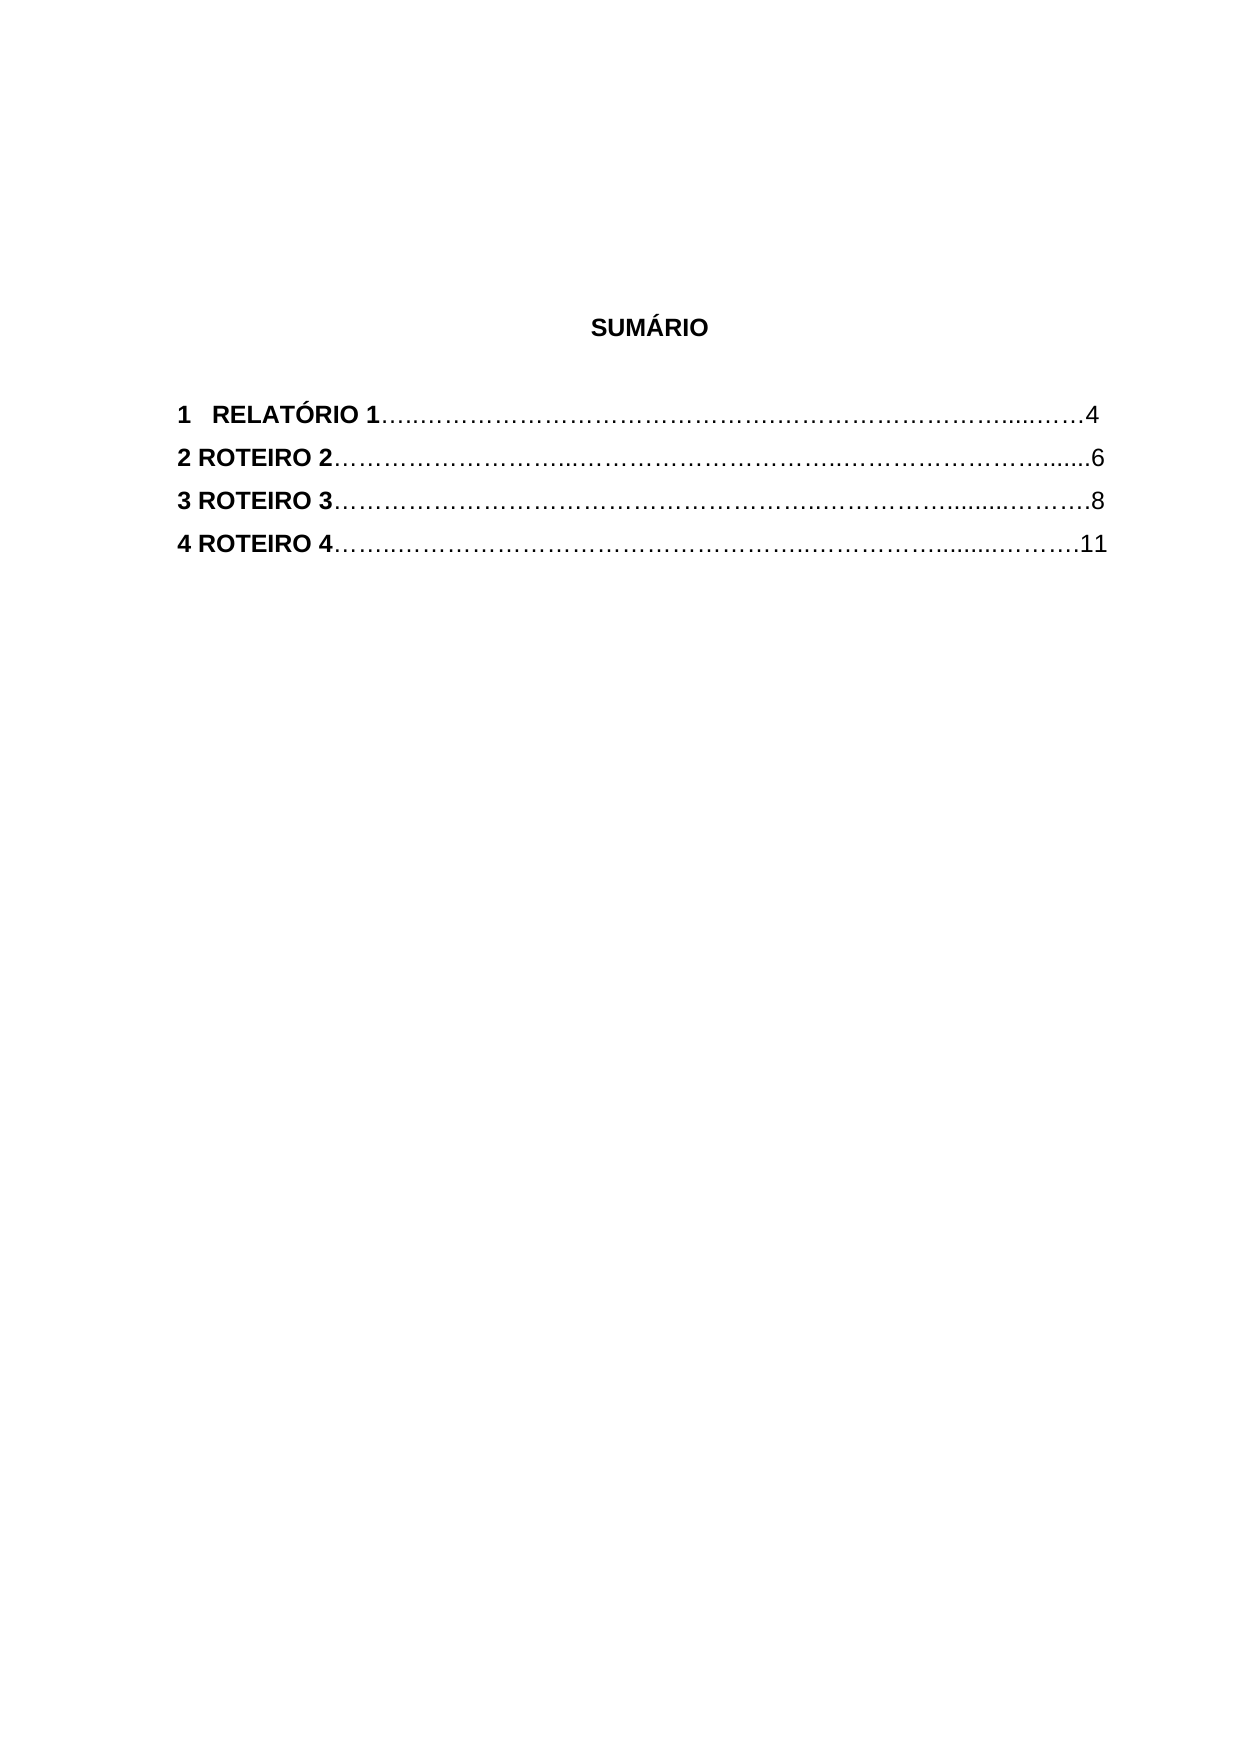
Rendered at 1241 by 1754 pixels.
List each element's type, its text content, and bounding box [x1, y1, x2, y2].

text 4 ROTEIRO 4……..…………………………………………..…………….........……….11 [177, 529, 1122, 558]
text 3 ROTEIRO 3…………………………………………………..…………….........……….8 [177, 486, 1122, 514]
text 2 ROTEIRO 2………………………...…………………………..…………………….......6 [177, 443, 1122, 471]
text 1 RELATÓRIO 1…..…………………………………….……………………….....……4 [177, 399, 1122, 428]
text SUMÁRIO [177, 313, 1122, 342]
